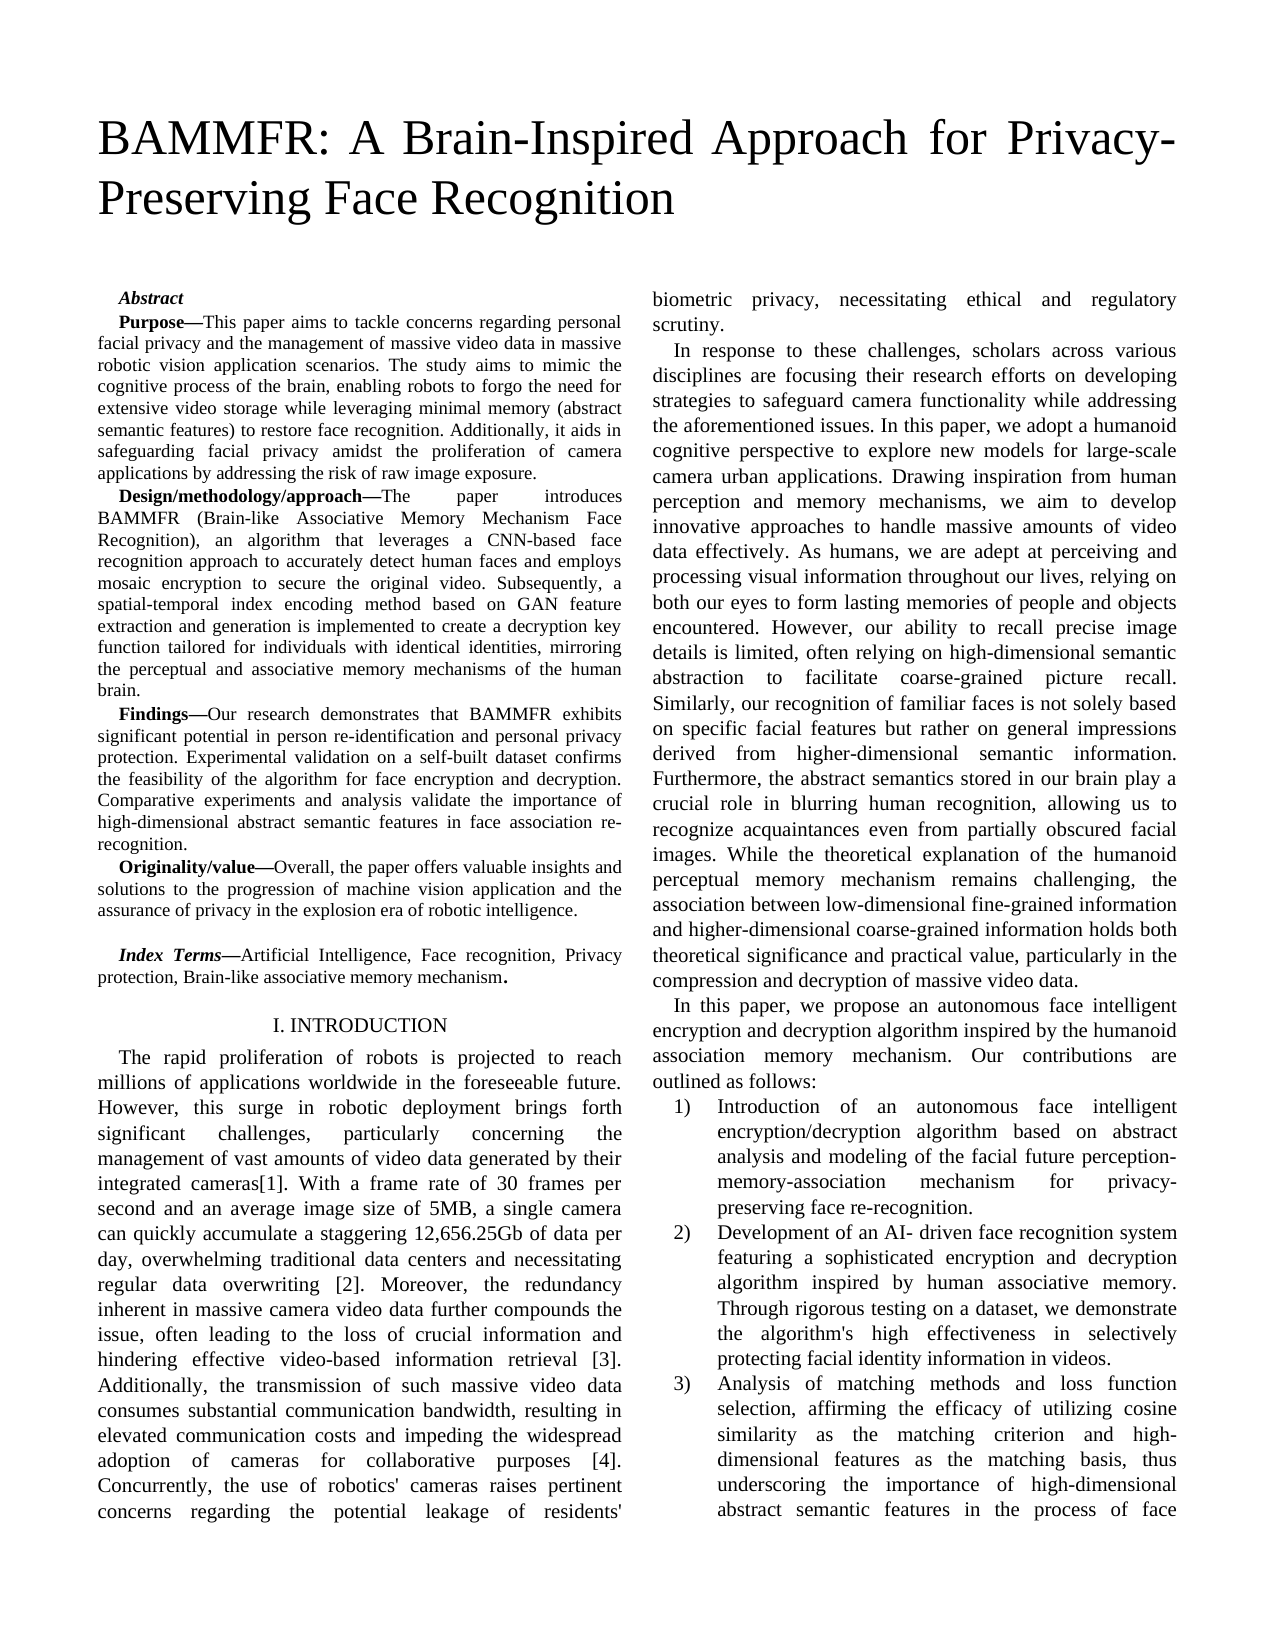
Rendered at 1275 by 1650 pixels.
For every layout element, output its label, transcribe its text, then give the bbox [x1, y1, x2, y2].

subtitle I. INTRODUCTION [97, 1012, 622, 1037]
text The rapid proliferation of robots is projected to reach millions of applications worldwide in the foreseeable future. However, this surge in robotic deployment brings forth significant challenges, particularly concerning the management of vast amounts of video data generated by their integrated cameras[1]. With a frame rate of 30 frames per second and an average image size of 5MB, a single camera can quickly accumulate a staggering 12,656.25Gb of data per day, overwhelming traditional data centers and necessitating regular data overwriting [2]. Moreover, the redundancy inherent in massive camera video data further compounds the issue, often leading to the loss of crucial information and hindering effective video-based information retrieval [3]. Additionally, the transmission of such massive video data consumes substantial communication bandwidth, resulting in elevated communication costs and impeding the widespread adoption of cameras for collaborative purposes [4]. Concurrently, the use of robotics' cameras raises pertinent concerns regarding the potential leakage of residents' biometric privacy, necessitating ethical and regulatory scrutiny. [97, 1045, 622, 1523]
text Index Terms—Artificial Intelligence, Face recognition, Privacy protection, Brain-like associative memory mechanism. [97, 944, 622, 987]
text Findings—Our research demonstrates that BAMMFR exhibits significant potential in person re-identification and personal privacy protection. Experimental validation on a self-built dataset confirms the feasibility of the algorithm for face encryption and decryption. Comparative experiments and analysis validate the importance of high-dimensional abstract semantic features in face association re-recognition. [97, 703, 622, 854]
text Purpose—This paper aims to tackle concerns regarding personal facial privacy and the management of massive video data in massive robotic vision application scenarios. The study aims to mimic the cognitive process of the brain, enabling robots to forgo the need for extensive video storage while leveraging minimal memory (abstract semantic features) to restore face recognition. Additionally, it aids in safeguarding facial privacy amidst the proliferation of camera applications by addressing the risk of raw image exposure. [97, 311, 622, 483]
text In response to these challenges, scholars across various disciplines are focusing their research efforts on developing strategies to safeguard camera functionality while addressing the aforementioned issues. In this paper, we adopt a humanoid cognitive perspective to explore new models for large-scale camera urban applications. Drawing inspiration from human perception and memory mechanisms, we aim to develop innovative approaches to handle massive amounts of video data effectively. As humans, we are adept at perceiving and processing visual information throughout our lives, relying on both our eyes to form lasting memories of people and objects encountered. However, our ability to recall precise image details is limited, often relying on high-dimensional semantic abstraction to facilitate coarse-grained picture recall. Similarly, our recognition of familiar faces is not solely based on specific facial features but rather on general impressions derived from higher-dimensional semantic information. Furthermore, the abstract semantics stored in our brain play a crucial role in blurring human recognition, allowing us to recognize acquaintances even from partially obscured facial images. While the theoretical explanation of the humanoid perceptual memory mechanism remains challenging, the association between low-dimensional fine-grained information and higher-dimensional coarse-grained information holds both theoretical significance and practical value, particularly in the compression and decryption of massive video data. [652, 337, 1177, 992]
list Introduction of an autonomous face intelligent encryption/decryption algorithm based on abstract analysis and modeling of the facial future perception-memory-association mechanism for privacy-preserving face re-recognition. [673, 1094, 1177, 1219]
text Originality/value—Overall, the paper offers valuable insights and solutions to the progression of machine vision application and the assurance of privacy in the explosion era of robotic intelligence. [97, 856, 622, 921]
text BAMMFR: A Brain-Inspired Approach for Privacy-Preserving Face Recognition [97, 107, 1177, 225]
text Design/methodology/approach—The paper introduces BAMMFR (Brain-like Associative Memory Mechanism Face Recognition), an algorithm that leverages a CNN-based face recognition approach to accurately detect human faces and employs mosaic encryption to secure the original video. Subsequently, a spatial-temporal index encoding method based on GAN feature extraction and generation is implemented to create a decryption key function tailored for individuals with identical identities, mirroring the perceptual and associative memory mechanisms of the human brain. [97, 485, 622, 701]
text Abstract [97, 287, 622, 309]
text In this paper, we propose an autonomous face intelligent encryption and decryption algorithm inspired by the humanoid association memory mechanism. Our contributions are outlined as follows: [652, 993, 1177, 1093]
list Development of an AI- driven face recognition system featuring a sophisticated encryption and decryption algorithm inspired by human associative memory. Through rigorous testing on a dataset, we demonstrate the algorithm's high effectiveness in selectively protecting facial identity information in videos. [673, 1220, 1177, 1370]
